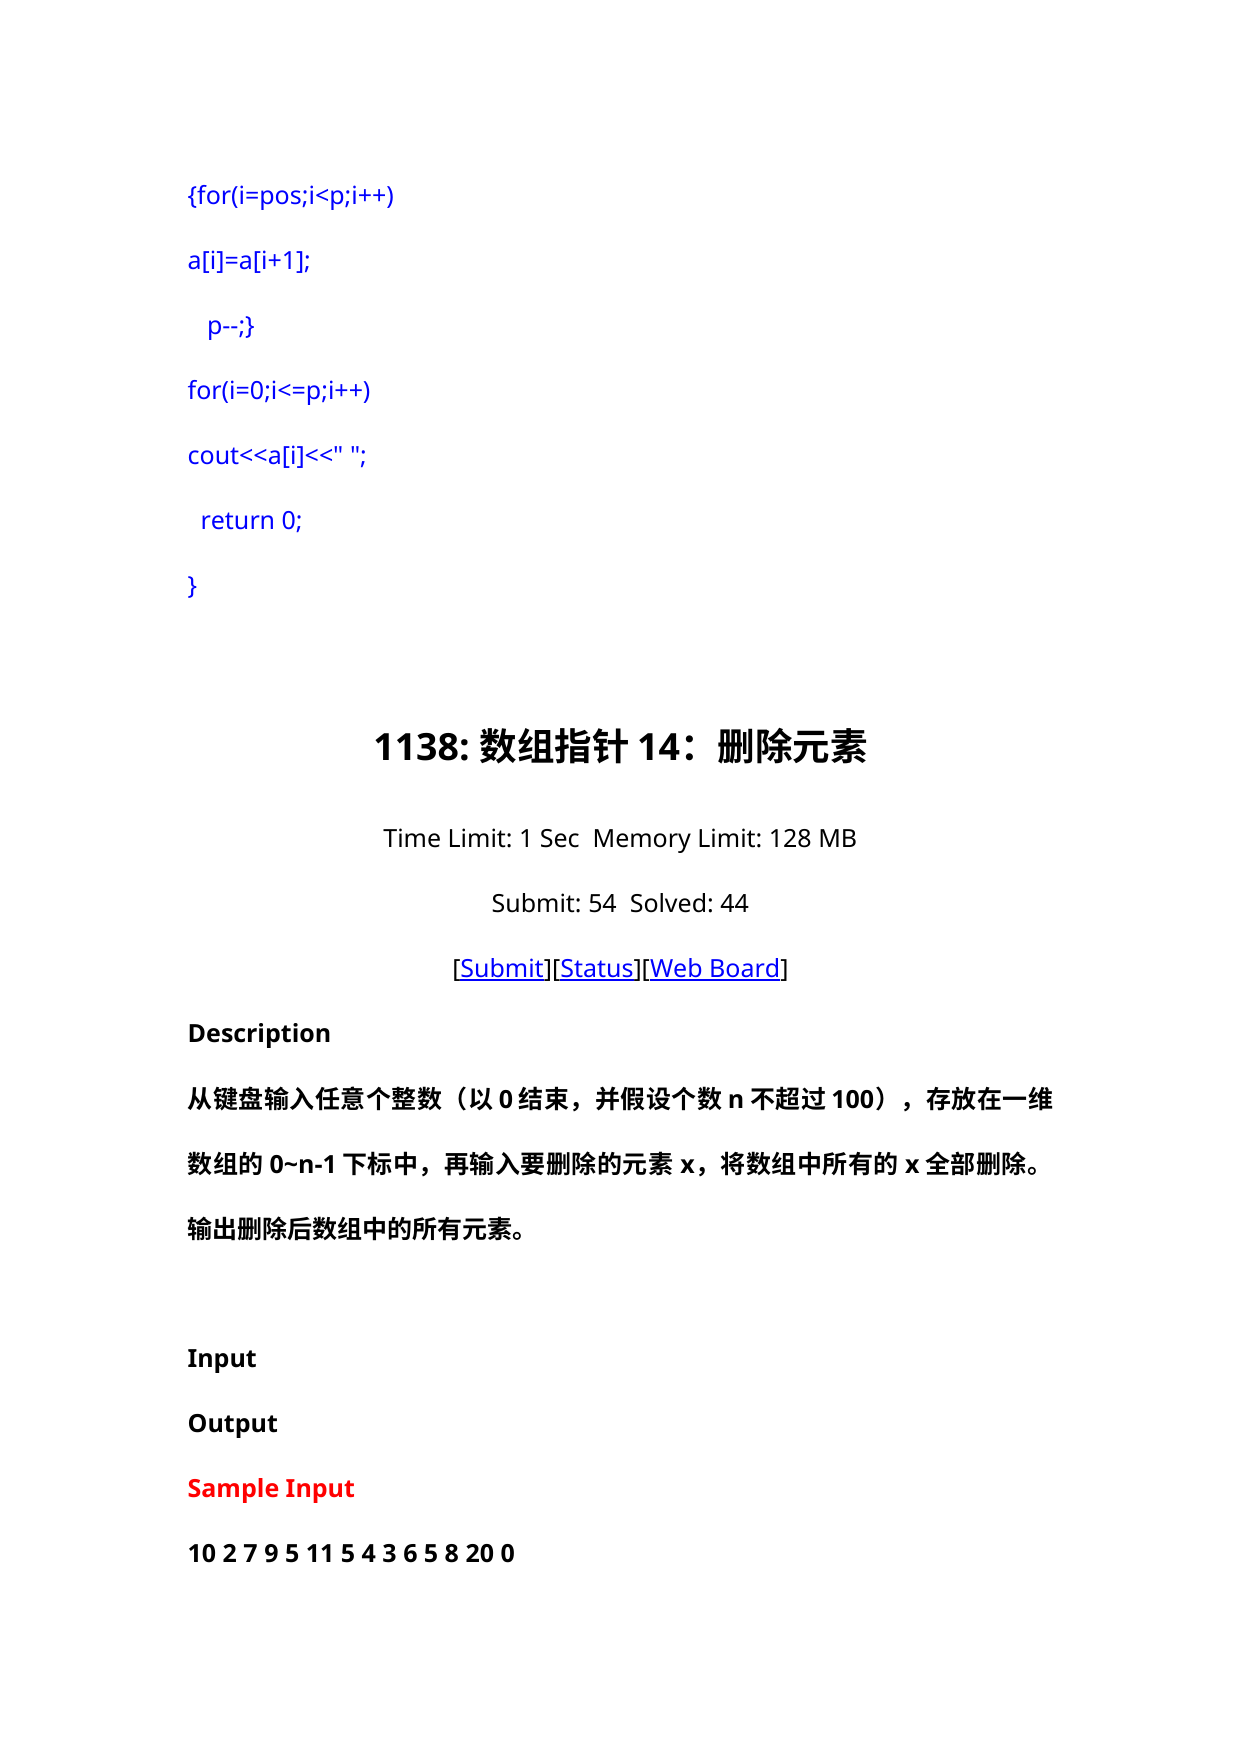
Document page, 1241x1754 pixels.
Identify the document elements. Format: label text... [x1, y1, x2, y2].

text 10 2 7 9 5 11 5 4 3 6 5 8 20 0 [187, 1520, 1053, 1585]
text for(i=0;i<=p;i++) [187, 357, 1053, 422]
text Time Limit: 1 Sec Memory Limit: 128 MB Submit: 54 Solved: 44 [Submit][Status][Web Board] [187, 805, 1053, 1000]
text Output [187, 1390, 1053, 1455]
text cout<<a[i]<<" "; [187, 422, 1053, 487]
text 从键盘输入任意个整数（以0结束，并假设个数n不超过100），存放在一维数组的0~n-1下标中，再输入要删除的元素x，将数组中所有的x全部删除。输出删除后数组中的所有元素。 [187, 1065, 1053, 1260]
text Sample Input [187, 1455, 1053, 1520]
text Input [187, 1325, 1053, 1390]
text } [187, 552, 1053, 617]
text p--;} [187, 292, 1053, 357]
text return 0; [187, 487, 1053, 552]
text 1138: 数组指针14：删除元素 [187, 711, 1053, 776]
text Description [187, 1000, 1053, 1065]
text {for(i=pos;i<p;i++) [187, 162, 1053, 227]
text a[i]=a[i+1]; [187, 227, 1053, 292]
